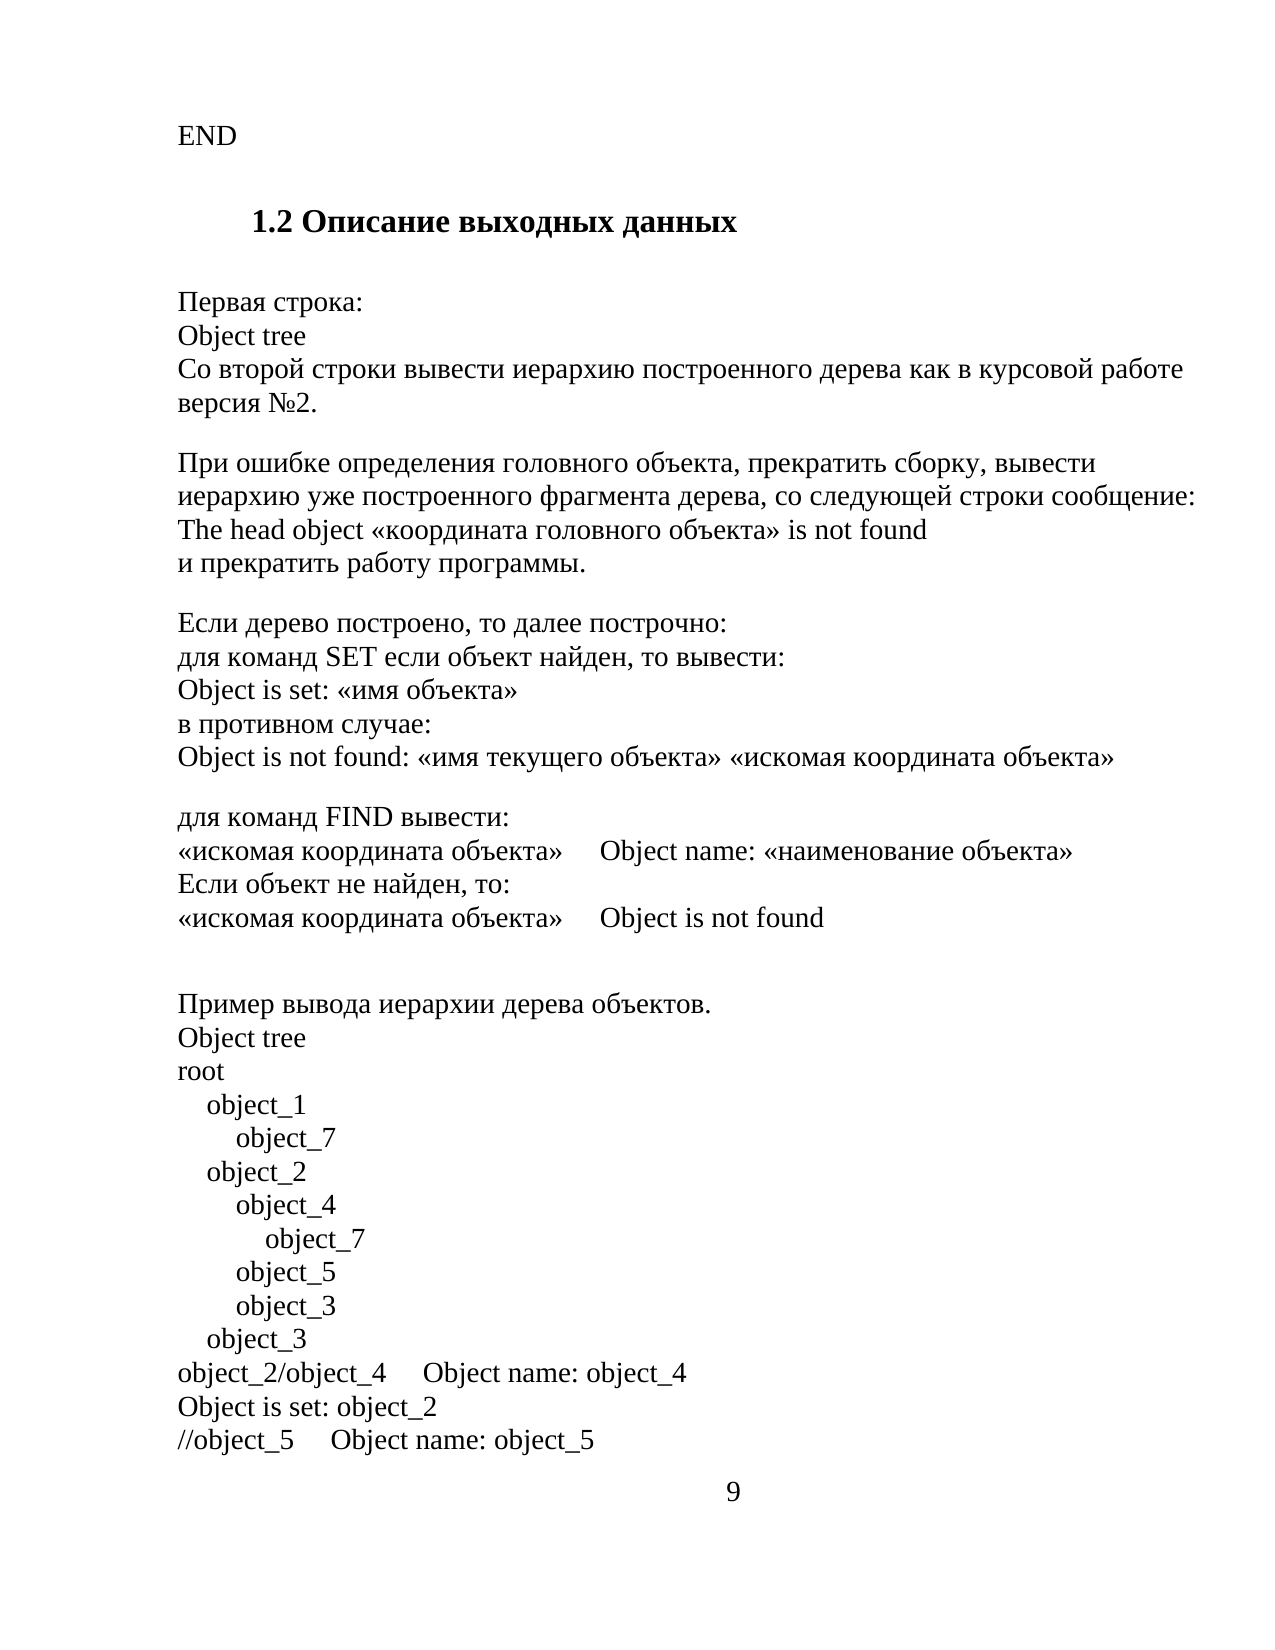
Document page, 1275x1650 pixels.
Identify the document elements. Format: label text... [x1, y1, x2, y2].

text Со второй строки вывести иерархию построенного дерева как в курсовой работе версия №2. [177, 351, 1216, 418]
text object_3 [177, 1322, 1216, 1355]
text object_5 [177, 1254, 1216, 1288]
text Если объект не найден, то: [177, 866, 1216, 900]
text object_7 [177, 1221, 1216, 1254]
text object_1 [177, 1087, 1216, 1120]
text root [177, 1053, 1216, 1087]
text object_7 [177, 1120, 1216, 1154]
text Пример вывода иерархии дерева объектов. [177, 986, 1216, 1020]
text Object is set: «имя объекта» [177, 672, 1216, 706]
subtitle 1.2 Описание выходных данных [177, 202, 1216, 240]
text object_2 [177, 1154, 1216, 1187]
text Object tree [177, 1020, 1216, 1053]
text Первая строка: [177, 284, 1216, 318]
text //object_5 Object name: object_5 [177, 1422, 1216, 1456]
text «искомая координата объекта» Object is not found [177, 900, 1216, 933]
text Object is not found: «имя текущего объекта» «искомая координата объекта» [177, 739, 1216, 773]
text При ошибке определения головного объекта, прекратить сборку, вывести иерархию уже построенного фрагмента дерева, со следующей строки сообщение: [177, 445, 1216, 512]
text для команд SET если объект найден, то вывести: [177, 639, 1216, 672]
text END [177, 118, 1216, 152]
text в противном случае: [177, 706, 1216, 739]
text для команд FIND вывести: [177, 799, 1216, 833]
text object_3 [177, 1288, 1216, 1322]
text и прекратить работу программы. [177, 545, 1216, 579]
text The head object «координата головного объекта» is not found [177, 512, 1216, 545]
text Если дерево построено, то далее построчно: [177, 605, 1216, 639]
text «искомая координата объекта» Object name: «наименование объекта» [177, 833, 1216, 866]
text Object is set: object_2 [177, 1389, 1216, 1422]
text object_4 [177, 1187, 1216, 1221]
text object_2/object_4 Object name: object_4 [177, 1355, 1216, 1389]
text Object tree [177, 318, 1216, 351]
